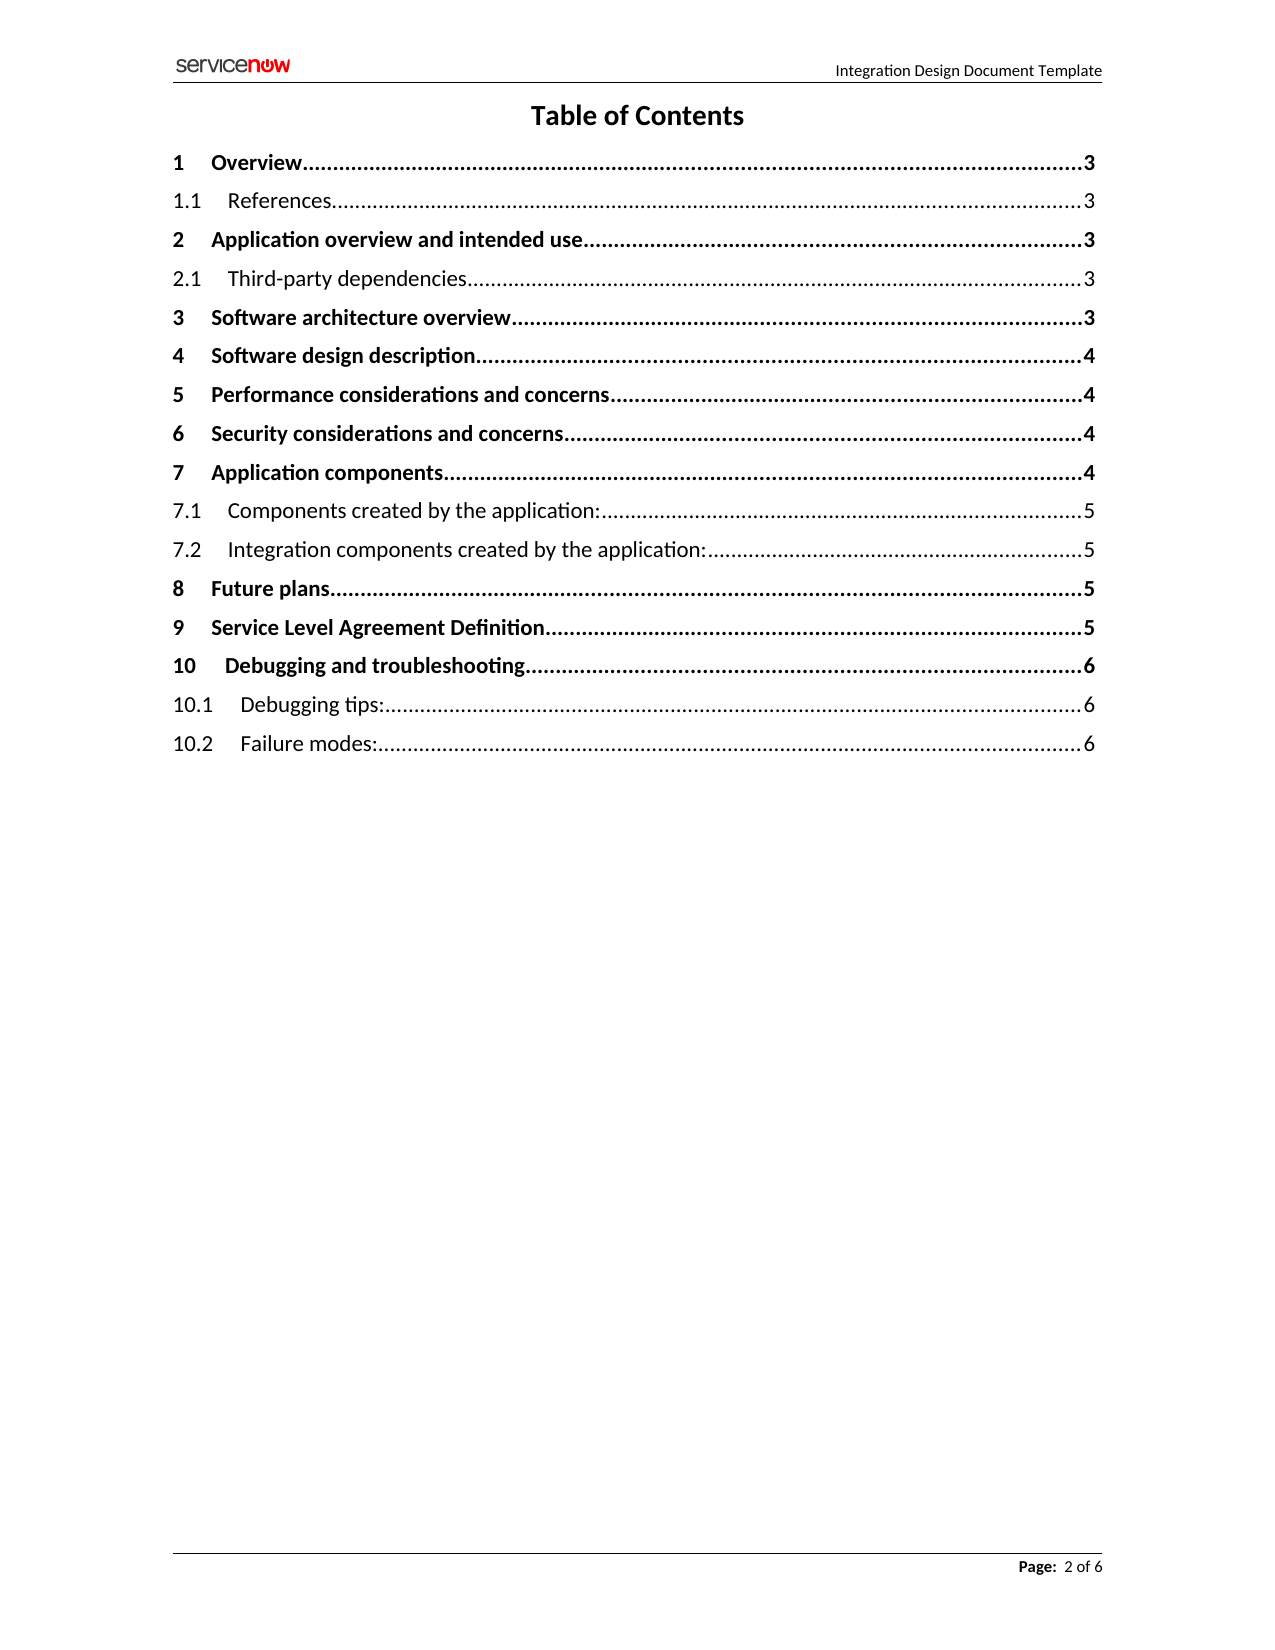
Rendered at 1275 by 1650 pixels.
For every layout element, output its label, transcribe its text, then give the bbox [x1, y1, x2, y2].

picture [172, 52, 290, 74]
text 1 Overview 3 [172, 148, 1102, 176]
text 7.2 Integration components created by the application: 5 [172, 535, 1102, 563]
text 8 Future plans 5 [172, 574, 1102, 602]
text 2 Application overview and intended use 3 [172, 225, 1102, 253]
text 3 Software architecture overview 3 [172, 303, 1102, 331]
text 1.1 References 3 [172, 187, 1102, 214]
text 4 Software design description 4 [172, 342, 1102, 369]
text 10.1 Debugging tips: 6 [172, 690, 1102, 718]
text 6 Security considerations and concerns 4 [172, 419, 1102, 447]
text 10 Debugging and troubleshooting 6 [172, 652, 1102, 679]
text Table of Contents [172, 97, 1102, 132]
text 9 Service Level Agreement Definition 5 [172, 613, 1102, 641]
text 5 Performance considerations and concerns 4 [172, 380, 1102, 408]
text 7 Application components 4 [172, 458, 1102, 486]
text 10.2 Failure modes: 6 [172, 729, 1102, 757]
text 7.1 Components created by the application: 5 [172, 497, 1102, 524]
text 2.1 Third-party dependencies 3 [172, 264, 1102, 292]
